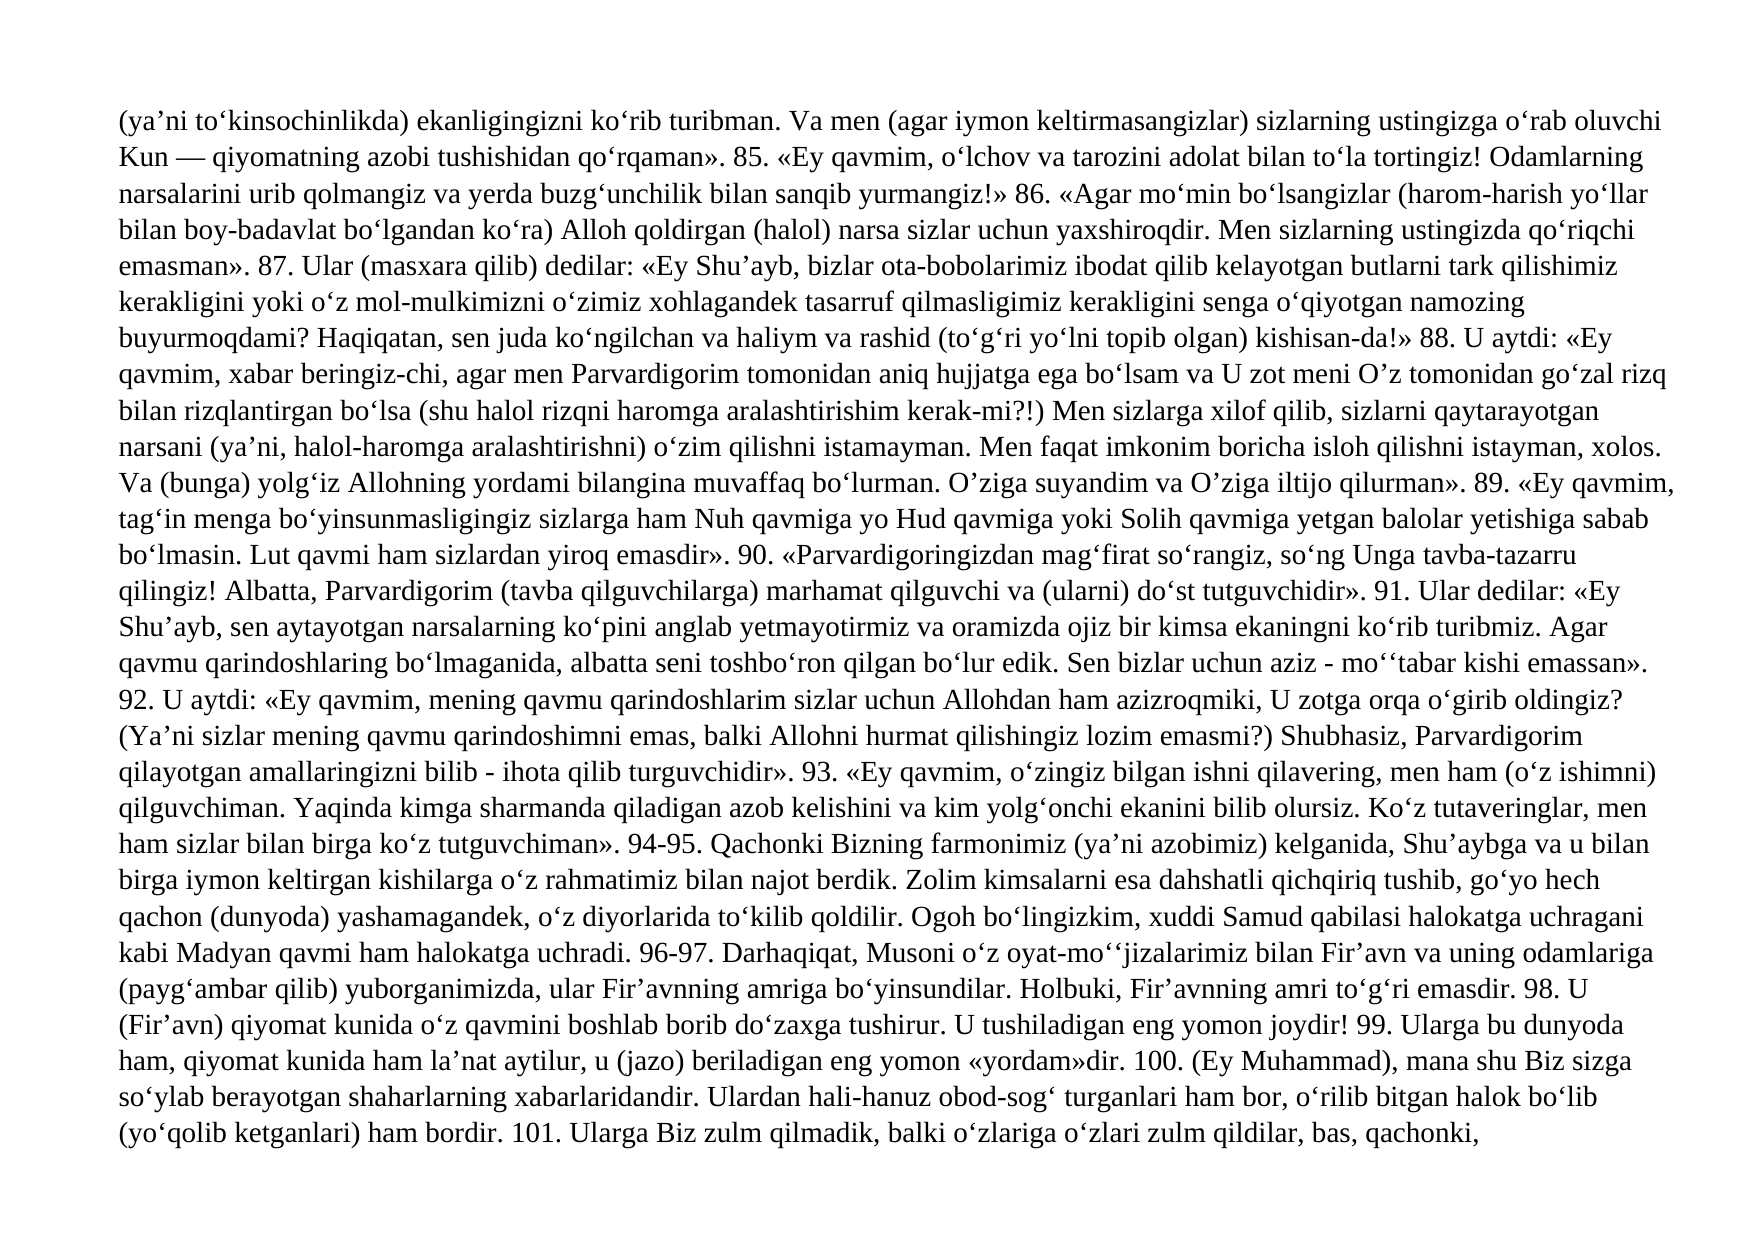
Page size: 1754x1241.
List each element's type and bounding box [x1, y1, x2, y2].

text [118, 103, 1680, 1149]
